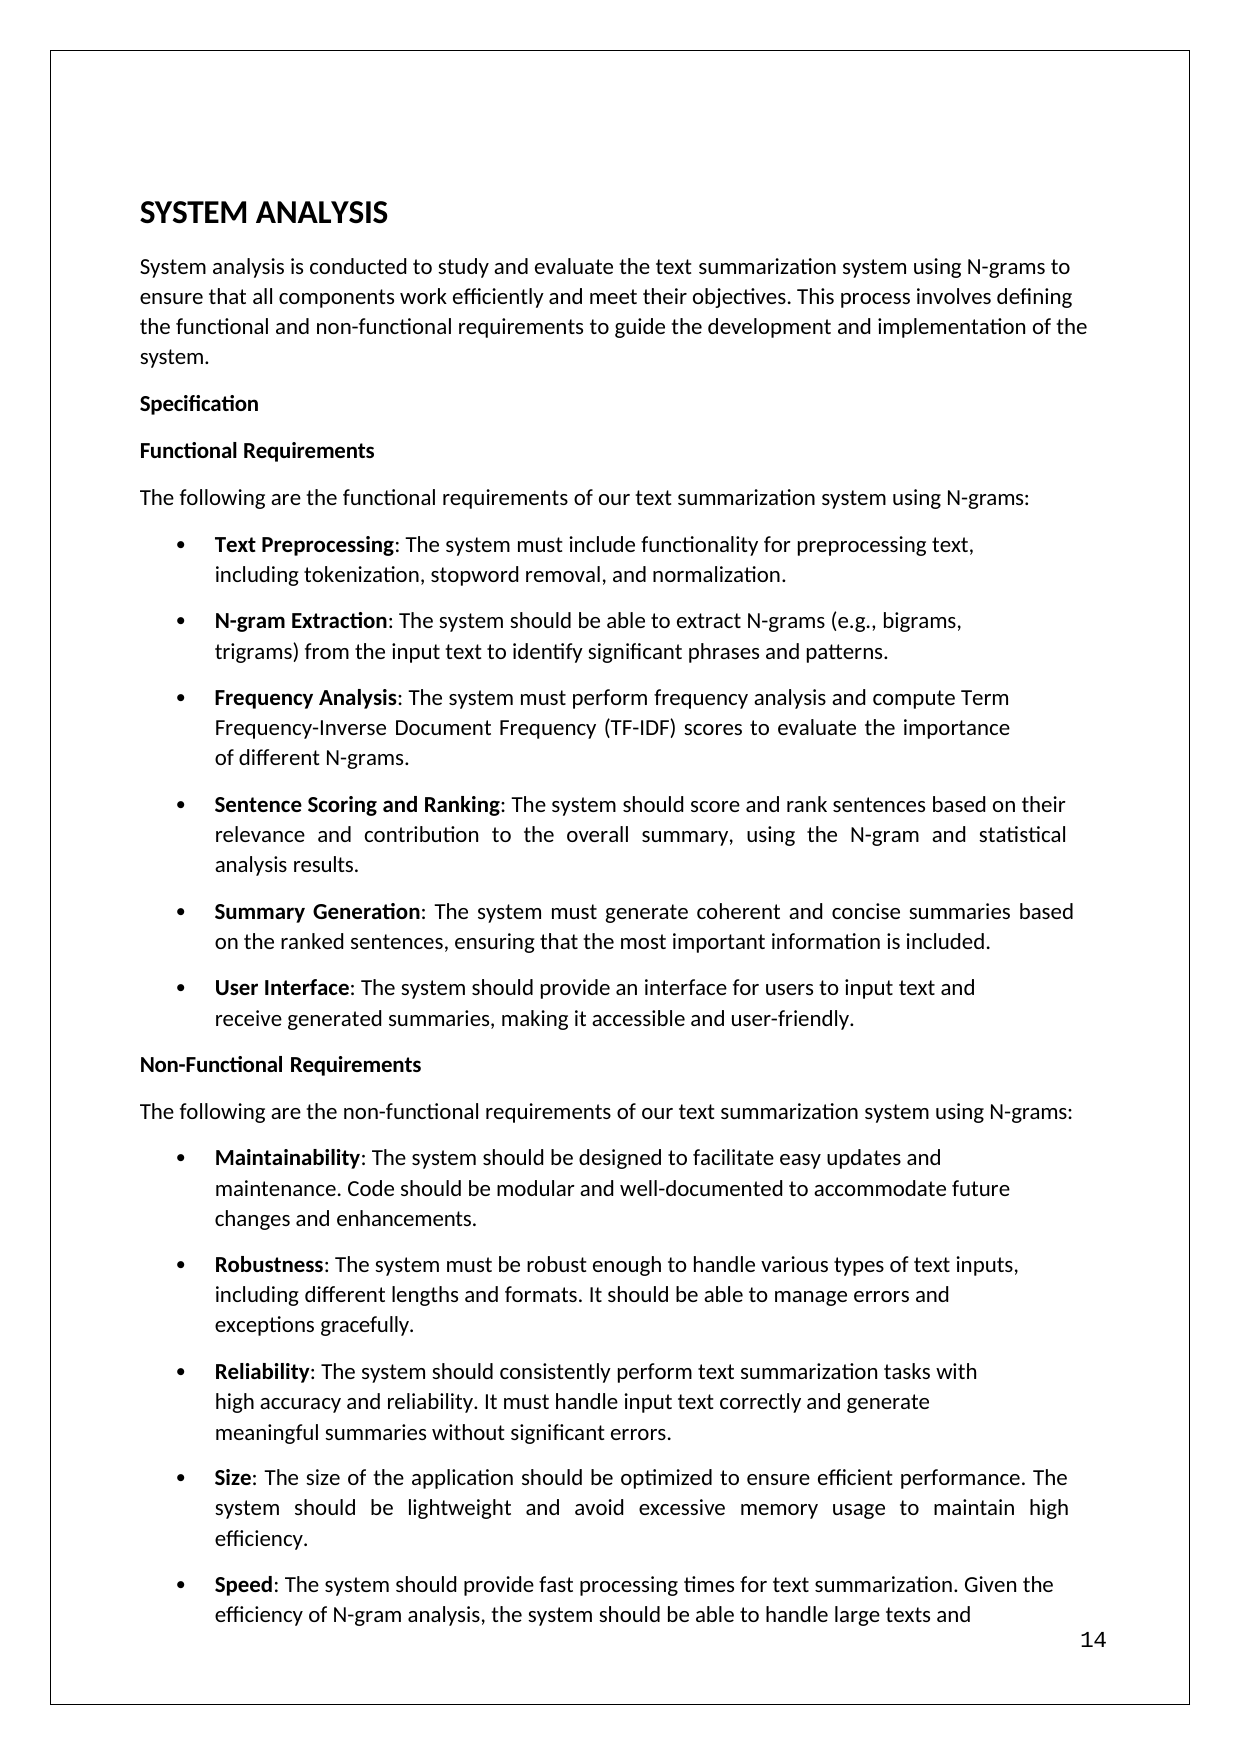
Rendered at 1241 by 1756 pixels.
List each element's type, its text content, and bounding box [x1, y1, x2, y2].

subtitle Specification [139, 389, 1126, 417]
list Summary Generation: The system must generate coherent and concise summaries based on the ranked sentences, ensuring that the most important information is included. [177, 897, 1074, 955]
list Size: The size of the application should be optimized to ensure efficient performance. The system should be lightweight and avoid excessive memory usage to maintain high efficiency. [177, 1463, 1069, 1552]
list N-gram Extraction: The system should be able to extract N-grams (e.g., bigrams, trigrams) from the input text to identify significant phrases and patterns. [177, 607, 1045, 665]
list Sentence Scoring and Ranking: The system should score and rank sentences based on their relevance and contribution to the overall summary, using the N-gram and statistical analysis results. [177, 790, 1067, 878]
list Frequency Analysis: The system must perform frequency analysis and compute Term Frequency-Inverse Document Frequency (TF-IDF) scores to evaluate the importance of different N-grams. [177, 683, 1010, 771]
list Text Preprocessing: The system must include functionality for preprocessing text, including tokenization, stopword removal, and normalization. [177, 530, 1054, 588]
list Maintainability: The system should be designed to facilitate easy updates and maintenance. Code should be modular and well-documented to accommodate future changes and enhancements. [177, 1143, 1068, 1232]
subtitle SYSTEM ANALYSIS [139, 191, 1126, 232]
text Functional Requirements [139, 436, 1126, 464]
text The following are the non-functional requirements of our text summarization system using N-grams: [139, 1097, 1126, 1125]
list Reliability: The system should consistently perform text summarization tasks with high accuracy and reliability. It must handle input text correctly and generate meaningful summaries without significant errors. [177, 1357, 1015, 1446]
text System analysis is conducted to study and evaluate the text summarization system using N-grams to ensure that all components work efficiently and meet their objectives. This process involves defining the functional and non-functional requirements to guide the development and implementation of the system. [139, 252, 1093, 371]
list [177, 1571, 1056, 1628]
list User Interface: The system should provide an interface for users to input text and receive generated summaries, making it accessible and user-friendly. [177, 973, 1039, 1032]
subtitle Non-Functional Requirements [139, 1050, 1126, 1078]
text The following are the functional requirements of our text summarization system using N-grams: [139, 483, 1126, 511]
list Robustness: The system must be robust enough to handle various types of text inputs, including different lengths and formats. It should be able to manage errors and exceptions gracefully. [177, 1250, 1047, 1339]
